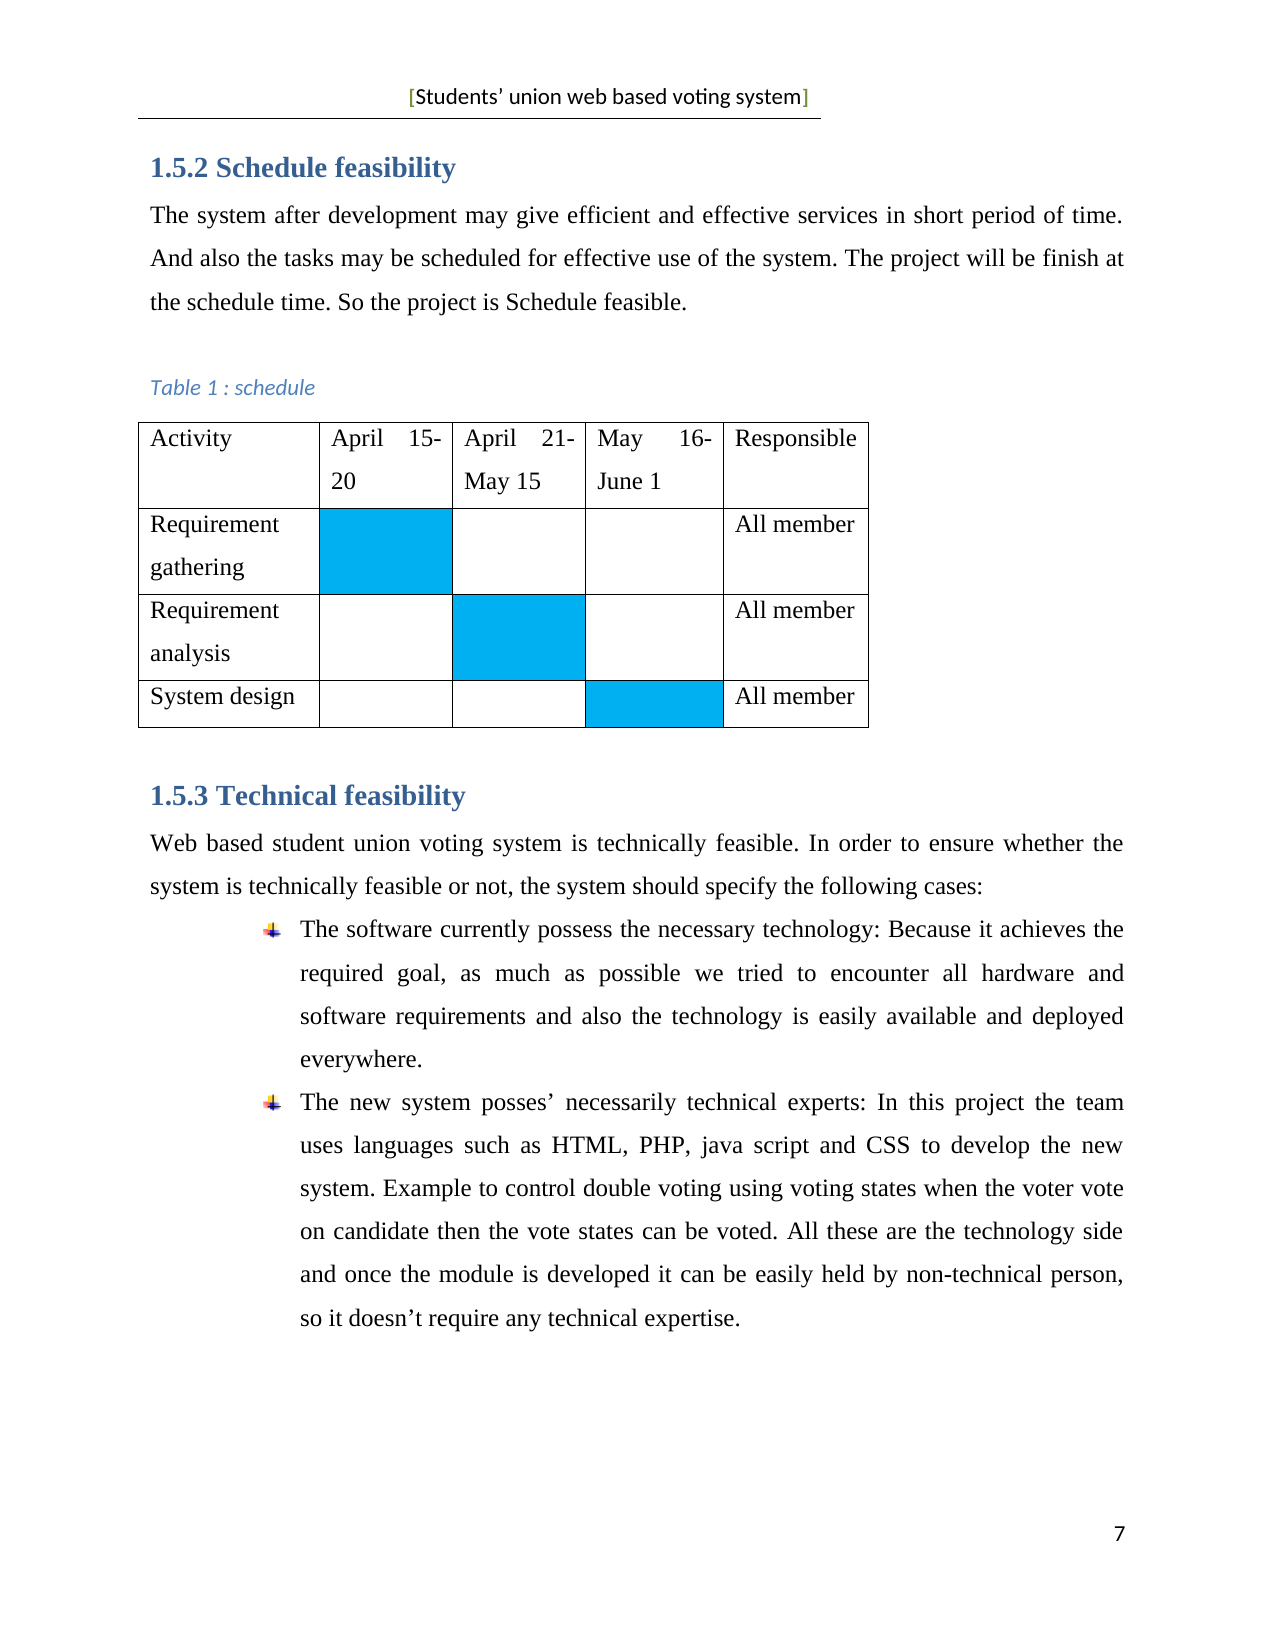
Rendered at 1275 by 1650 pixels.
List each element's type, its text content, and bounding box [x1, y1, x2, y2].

picture [263, 921, 281, 938]
table_cell [586, 595, 723, 680]
picture [263, 1093, 281, 1111]
text 1.5.3 Technical feasibility [150, 778, 1125, 811]
table_cell System design [139, 681, 319, 727]
table_cell [453, 595, 585, 680]
table_cell [586, 509, 723, 594]
table_cell [320, 595, 452, 680]
list The new system posses’ necessarily technical experts: In this project the team uses languages such as HTML, PHP, java script and CSS to develop the new system. Example to control double voting using voting states when the voter vote on candidate then the vote states can be voted. All these are the technology side and once the module is developed it can be easily held by non-technical person, so it doesn’t require any technical expertise. [262, 1087, 1125, 1331]
text Table 1 : schedule [150, 373, 1125, 401]
table_cell [320, 509, 452, 594]
table_cell Requirement analysis [139, 595, 319, 680]
text Web based student union voting system is technically feasible. In order to ensure whether the system is technically feasible or not, the system should specify the following cases: [150, 828, 1125, 900]
table_cell Requirement gathering [139, 509, 319, 594]
table_header Responsible [724, 423, 868, 508]
table_header May 16- June 1 [586, 423, 723, 508]
table_cell [453, 509, 585, 594]
table_header Activity [139, 423, 319, 508]
table_cell [320, 681, 452, 727]
text The system after development may give efficient and effective services in short period of time. And also the tasks may be scheduled for effective use of the system. The project will be finish at the schedule time. So the project is Schedule feasible. [150, 200, 1125, 315]
table_cell [453, 681, 585, 727]
text 1.5.2 Schedule feasibility [150, 150, 1125, 183]
table_cell All member [724, 681, 868, 727]
list The software currently possess the necessary technology: Because it achieves the required goal, as much as possible we tried to encounter all hardware and software requirements and also the technology is easily available and deployed everywhere. [262, 914, 1125, 1073]
table_cell All member [724, 509, 868, 594]
table_cell All member [724, 595, 868, 680]
table_cell [586, 681, 723, 727]
table_header April 21-May 15 [453, 423, 585, 508]
table_header April 15-20 [320, 423, 452, 508]
